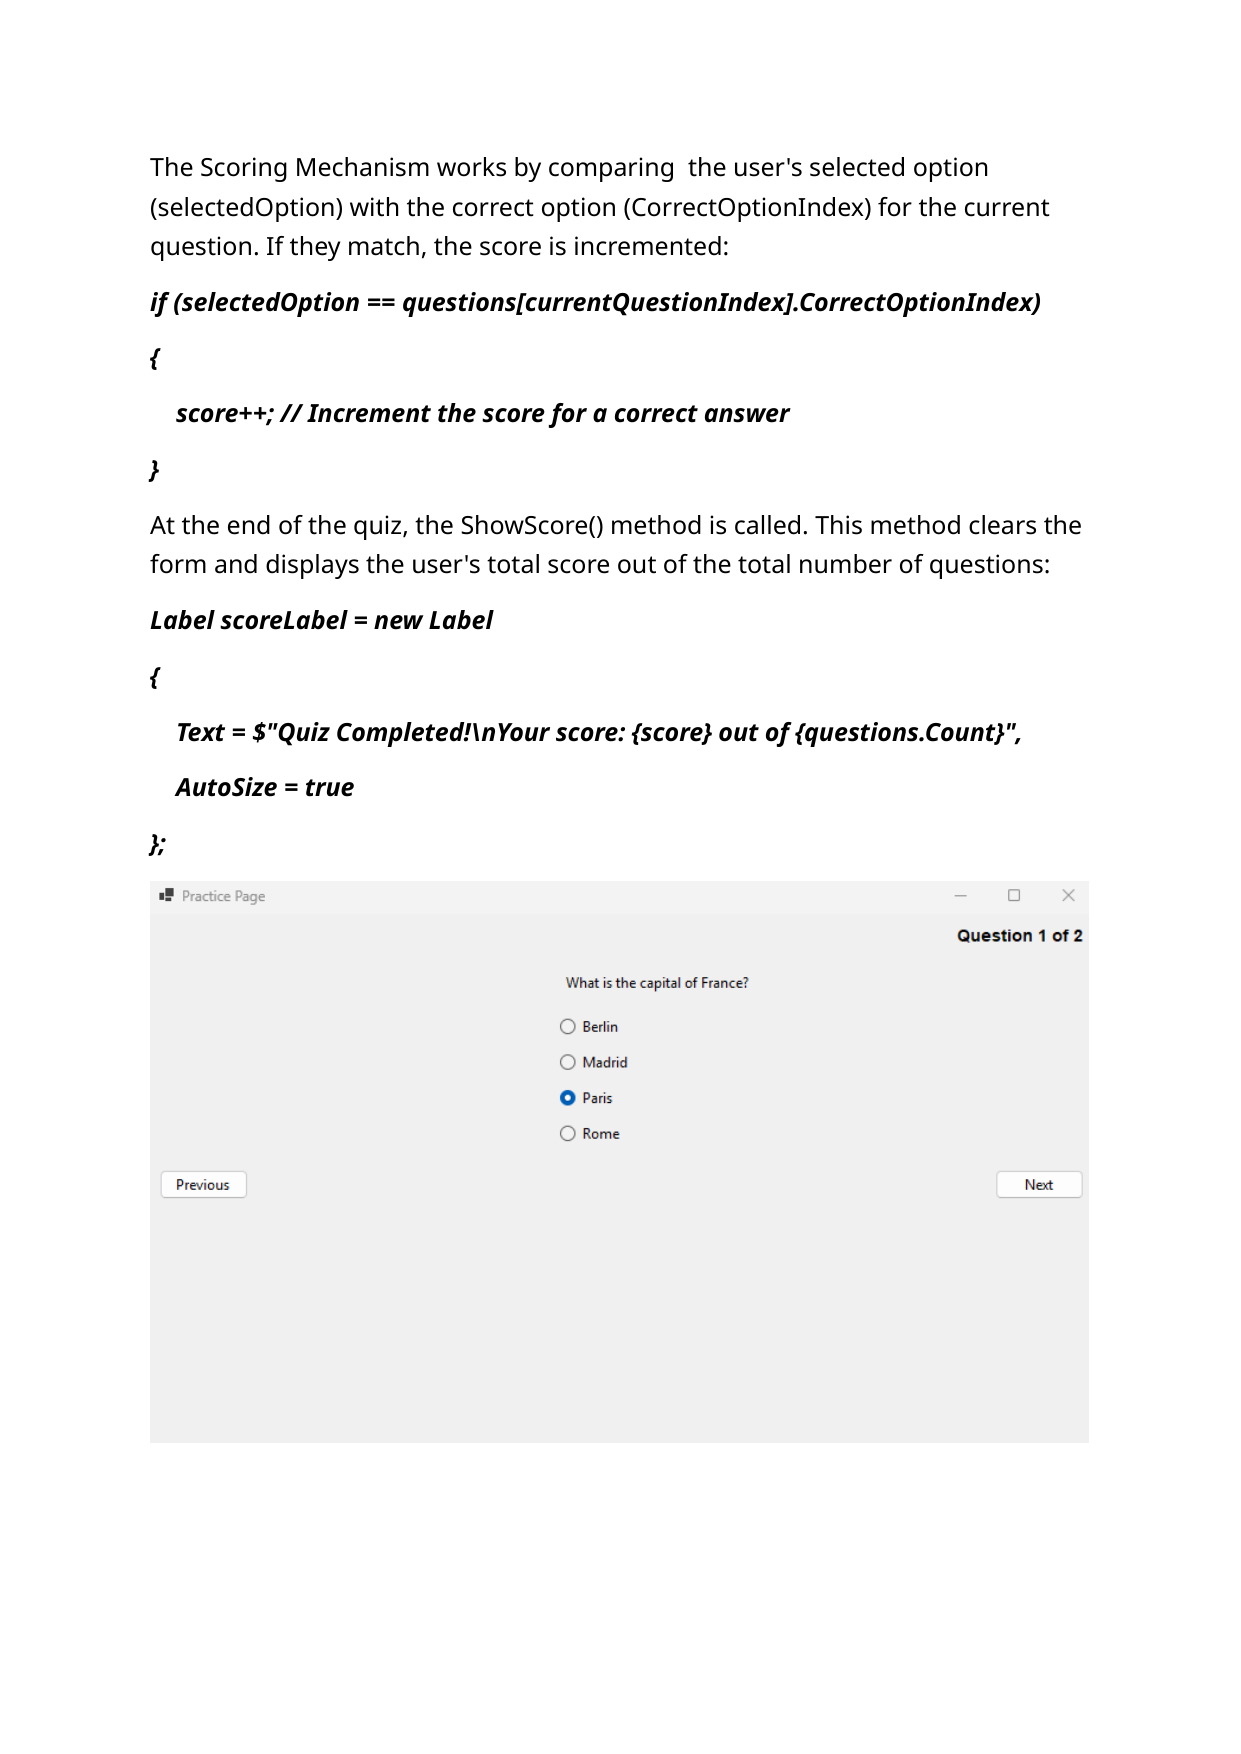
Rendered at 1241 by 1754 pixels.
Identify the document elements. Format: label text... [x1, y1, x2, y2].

text { [150, 658, 1090, 692]
text Label scoreLabel = new Label [150, 602, 1090, 637]
text Text = $"Quiz Completed!\nYour score: {score} out of {questions.Count}", [150, 714, 1090, 748]
text The Scoring Mechanism works by comparing the user's selected option (selectedOption) with the correct option (CorrectOptionIndex) for the current question. If they match, the score is incremented: [150, 150, 1090, 262]
text { [150, 340, 1090, 374]
text }; [150, 826, 1090, 860]
text AutoSize = true [150, 770, 1090, 804]
text At the end of the quiz, the ShowScore() method is called. This method clears the form and displays the user's total score out of the total number of questions: [150, 507, 1090, 581]
picture [150, 881, 1089, 1443]
text } [150, 452, 1090, 486]
text if (selectedOption == questions[currentQuestionIndex].CorrectOptionIndex) [150, 284, 1090, 318]
text score++; // Increment the score for a correct answer [150, 396, 1090, 430]
